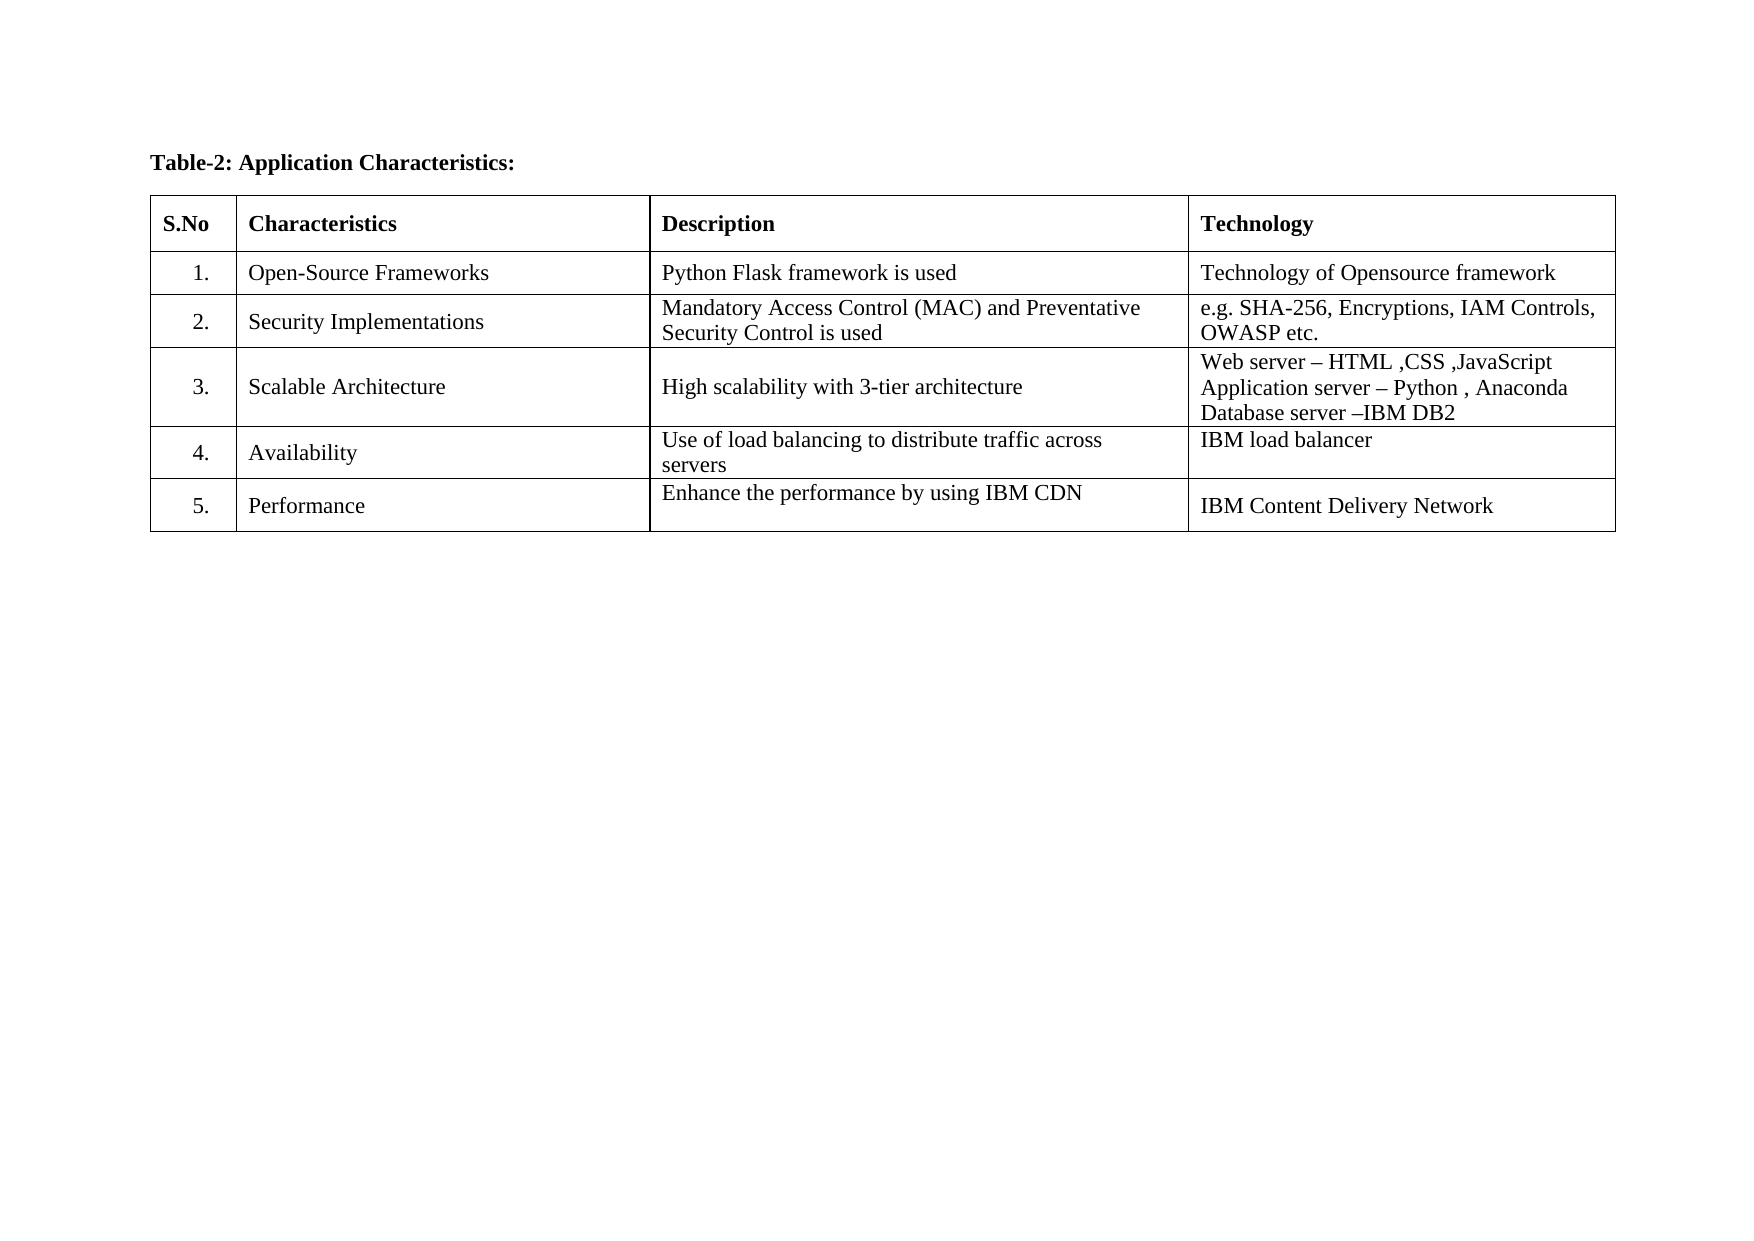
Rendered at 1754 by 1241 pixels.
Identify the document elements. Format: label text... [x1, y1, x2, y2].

table_cell 5. [151, 479, 236, 531]
table_cell 3. [151, 348, 236, 426]
table_cell Mandatory Access Control (MAC) and Preventative Security Control is used [651, 295, 1188, 347]
table_cell 4. [151, 427, 236, 478]
table_cell e.g. SHA-256, Encryptions, IAM Controls, OWASP etc. [1189, 295, 1615, 347]
table_cell Python Flask framework is used [651, 252, 1188, 294]
table_cell 1. [151, 252, 236, 294]
table_cell IBM load balancer [1189, 427, 1615, 478]
table_cell Performance [237, 479, 649, 531]
table_cell Availability [237, 427, 649, 478]
table_cell IBM Content Delivery Network [1189, 479, 1615, 531]
text Table-2: Application Characteristics: [150, 149, 1673, 176]
table_cell 2. [151, 295, 236, 347]
table_header Characteristics [237, 196, 649, 251]
table_cell Security Implementations [237, 295, 649, 347]
table_cell Scalable Architecture [237, 348, 649, 426]
table_header Description [651, 196, 1188, 251]
table_cell Use of load balancing to distribute traffic across servers [651, 427, 1188, 478]
table_cell Technology of Opensource framework [1189, 252, 1615, 294]
table_cell Enhance the performance by using IBM CDN [651, 479, 1188, 531]
table_cell Web server – HTML ,CSS ,JavaScript Application server – Python , Anaconda Database server –IBM DB2 [1189, 348, 1615, 426]
table_cell Open-Source Frameworks [237, 252, 649, 294]
table_header Technology [1189, 196, 1615, 251]
table_header S.No [151, 196, 236, 251]
table_cell High scalability with 3-tier architecture [651, 348, 1188, 426]
